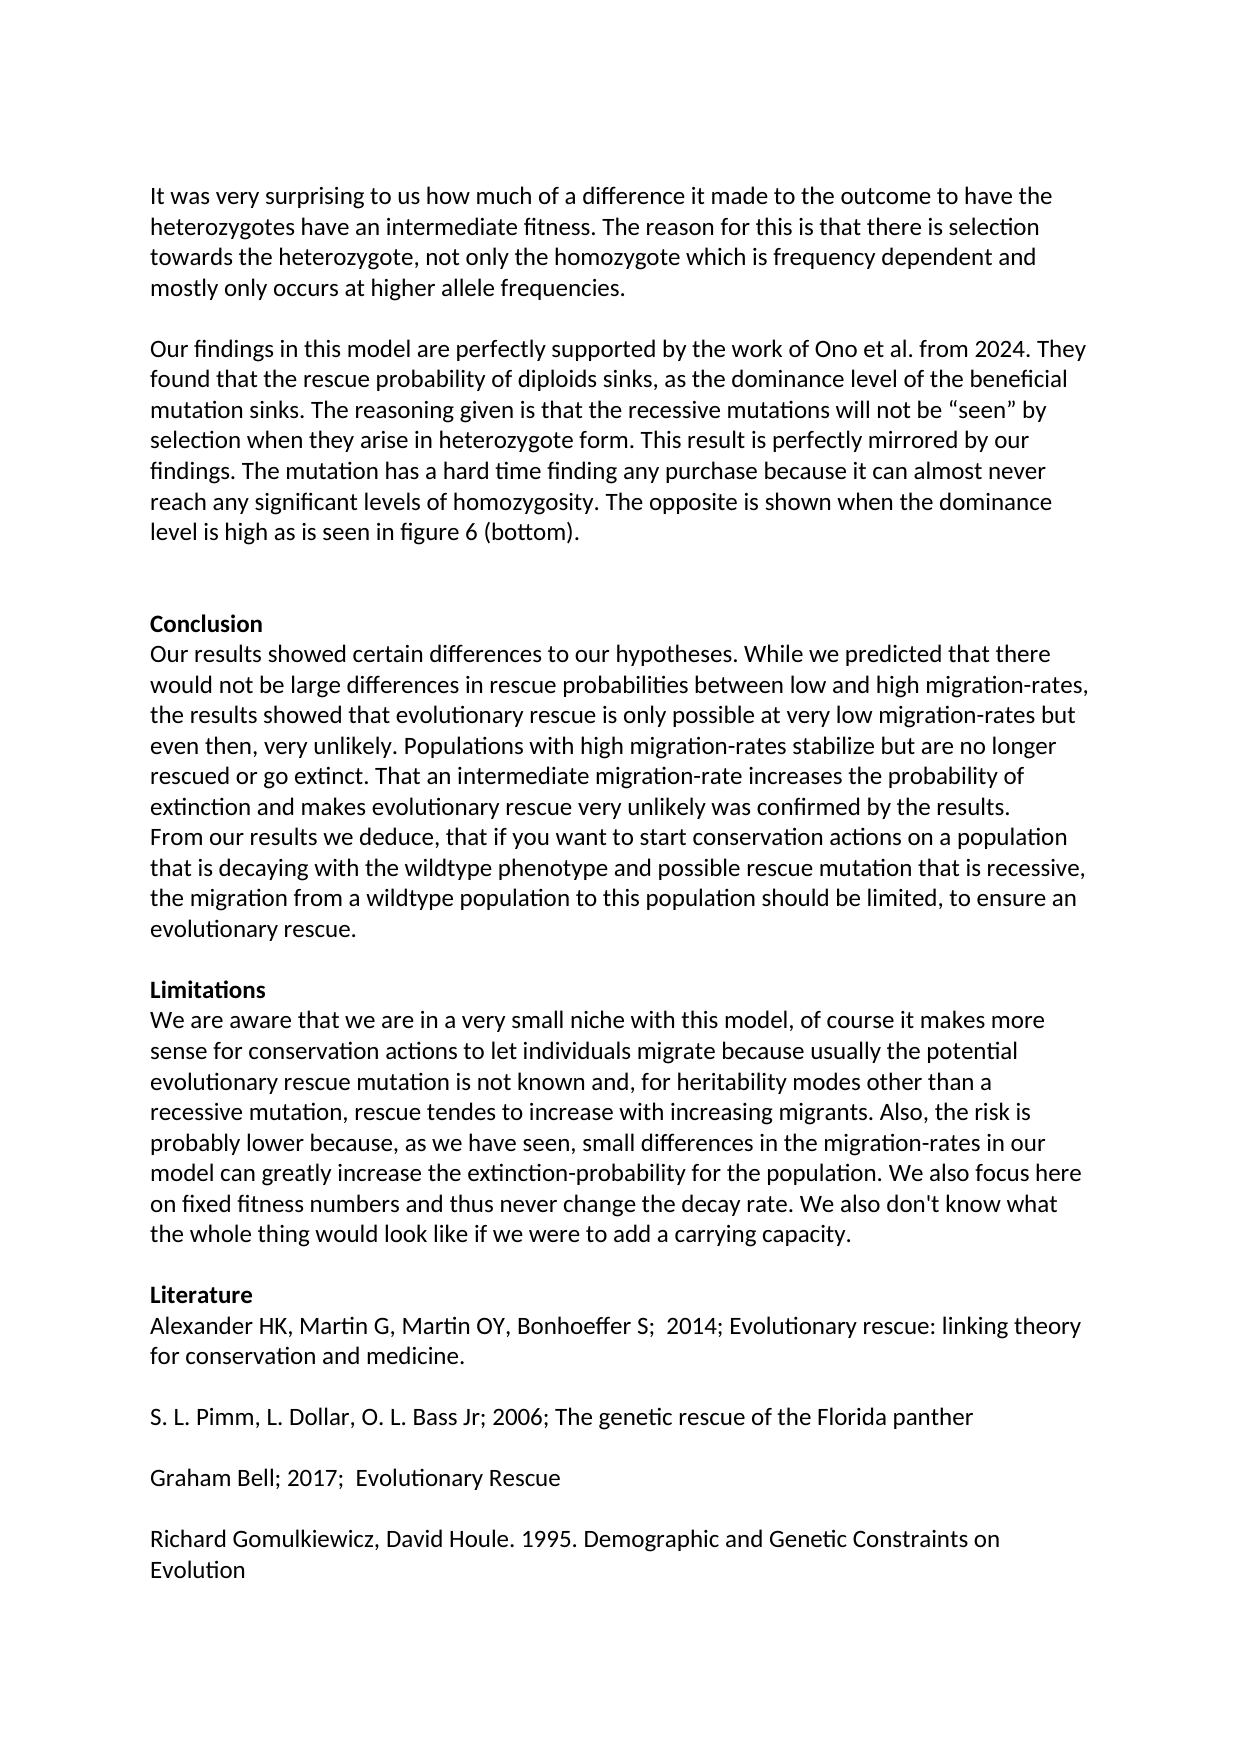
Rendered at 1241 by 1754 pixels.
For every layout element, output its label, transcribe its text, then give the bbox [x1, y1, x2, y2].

text We are aware that we are in a very small niche with this model, of course it makes more sense for conservation actions to let individuals migrate because usually the potential evolutionary rescue mutation is not known and, for heritability modes other than a recessive mutation, rescue tendes to increase with increasing migrants. Also, the risk is probably lower because, as we have seen, small differences in the migration-rates in our model can greatly increase the extinction-probability for the population. We also focus here on fixed fitness numbers and thus never change the decay rate. We also don't know what the whole thing would look like if we were to add a carrying capacity. [150, 1004, 1090, 1249]
text From our results we deduce, that if you want to start conservation actions on a population that is decaying with the wildtype phenotype and possible rescue mutation that is recessive, the migration from a wildtype population to this population should be limited, to ensure an evolutionary rescue. [150, 821, 1090, 943]
text Conclusion [150, 608, 1090, 638]
text S. L. Pimm, L. Dollar, O. L. Bass Jr; 2006; The genetic rescue of the Florida panther [150, 1401, 1090, 1432]
text Our findings in this model are perfectly supported by the work of Ono et al. from 2024. They found that the rescue probability of diploids sinks, as the dominance level of the beneficial mutation sinks. The reasoning given is that the recessive mutations will not be “seen” by selection when they arise in heterozygote form. This result is perfectly mirrored by our findings. The mutation has a hard time finding any purchase because it can almost never reach any significant levels of homozygosity. The opposite is shown when the dominance level is high as is seen in figure 6 (bottom). [150, 333, 1090, 547]
text Our results showed certain differences to our hypotheses. While we predicted that there would not be large differences in rescue probabilities between low and high migration-rates, the results showed that evolutionary rescue is only possible at very low migration-rates but even then, very unlikely. Populations with high migration-rates stabilize but are no longer rescued or go extinct. That an intermediate migration-rate increases the probability of extinction and makes evolutionary rescue very unlikely was confirmed by the results. [150, 638, 1090, 821]
text Richard Gomulkiewicz, David Houle. 1995. Demographic and Genetic Constraints on Evolution [150, 1523, 1090, 1584]
text Graham Bell; 2017; Evolutionary Rescue [150, 1462, 1090, 1493]
text It was very surprising to us how much of a difference it made to the outcome to have the heterozygotes have an intermediate fitness. The reason for this is that there is selection towards the heterozygote, not only the homozygote which is frequency dependent and mostly only occurs at higher allele frequencies. [150, 181, 1090, 303]
text Alexander HK, Martin G, Martin OY, Bonhoeffer S; 2014; Evolutionary rescue: linking theory for conservation and medicine. [150, 1310, 1090, 1371]
text Limitations [150, 974, 1090, 1004]
text Literature [150, 1279, 1090, 1310]
